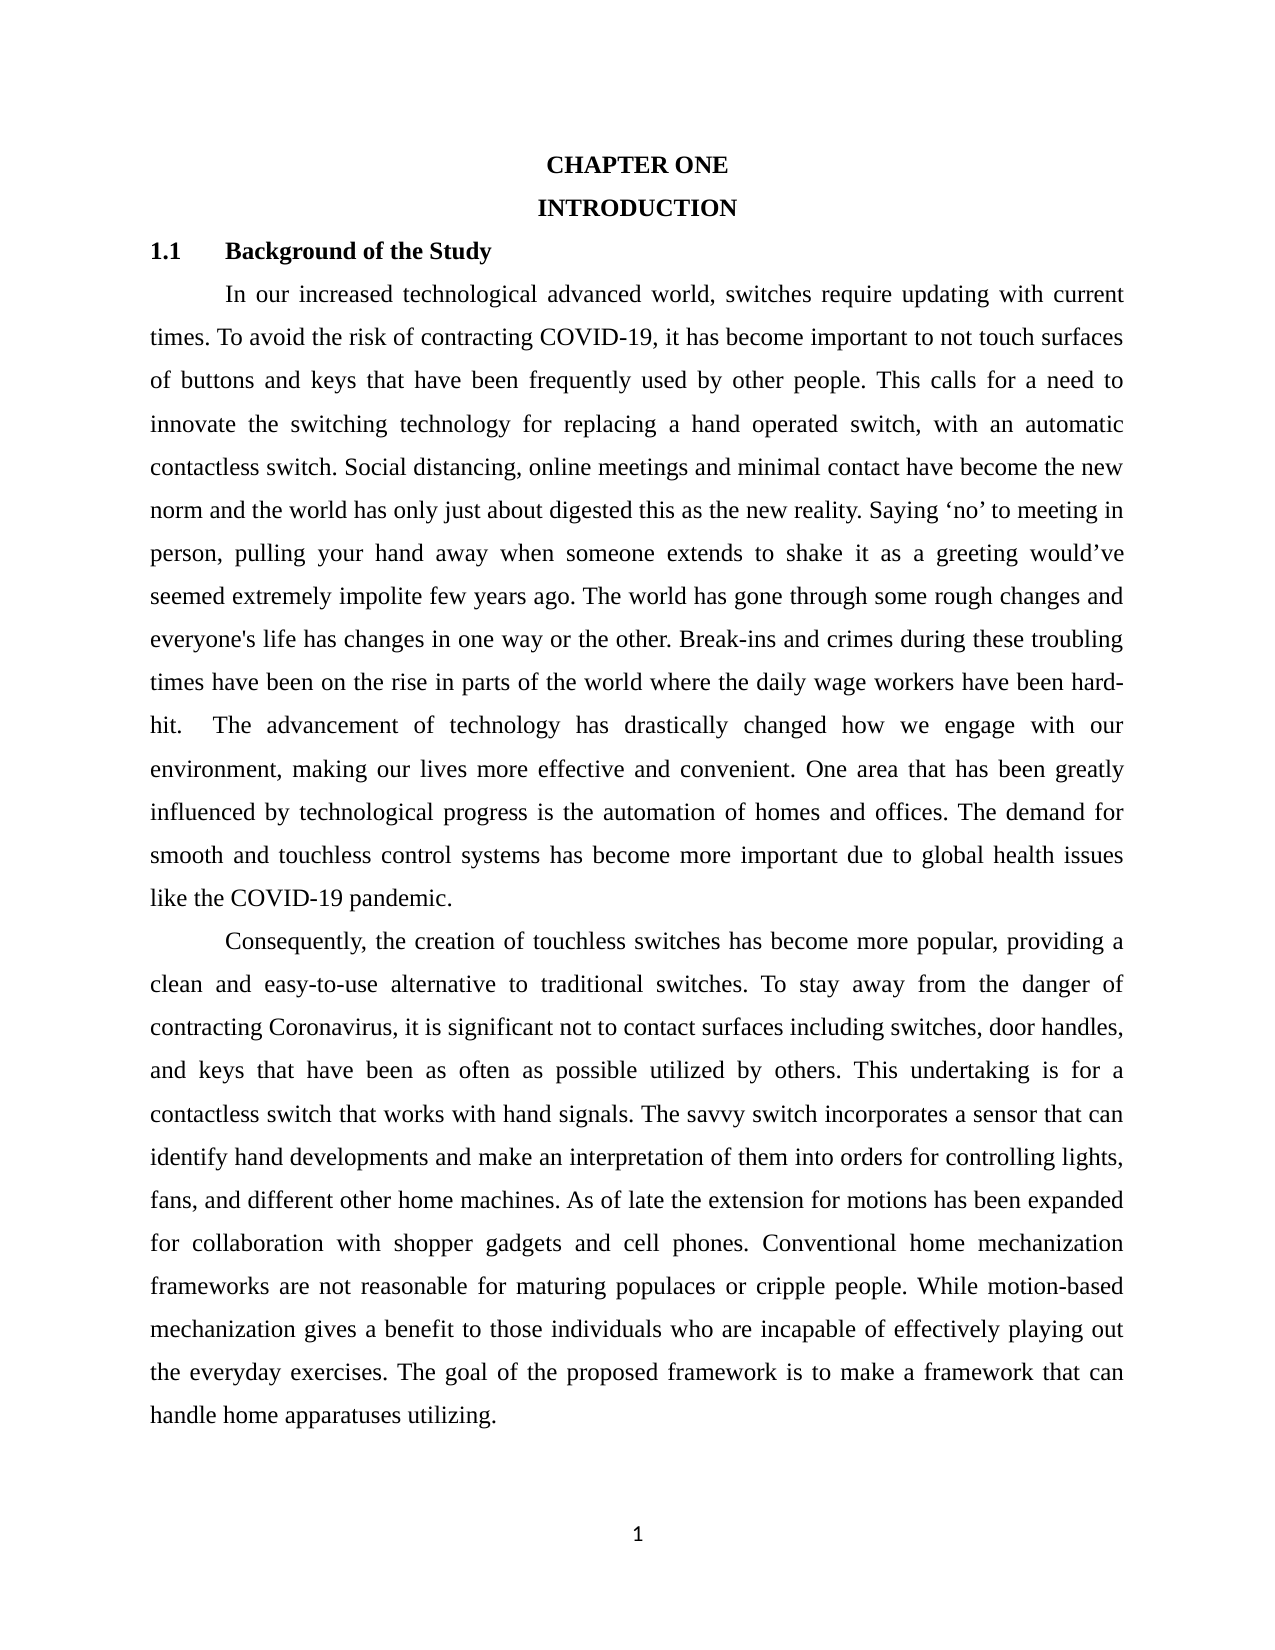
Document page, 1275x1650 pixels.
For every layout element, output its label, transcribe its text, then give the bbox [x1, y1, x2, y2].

text CHAPTER ONE [150, 150, 1125, 179]
text In our increased technological advanced world, switches require updating with current times. To avoid the risk of contracting COVID-19, it has become important to not touch surfaces of buttons and keys that have been frequently used by other people. This calls for a need to innovate the switching technology for replacing a hand operated switch, with an automatic contactless switch. Social distancing, online meetings and minimal contact have become the new norm and the world has only just about digested this as the new reality. Saying ‘no’ to meeting in person, pulling your hand away when someone extends to shake it as a greeting would’ve seemed extremely impolite few years ago. The world has gone through some rough changes and everyone's life has changes in one way or the other. Break-ins and crimes during these troubling times have been on the rise in parts of the world where the daily wage workers have been hard-hit. The advancement of technology has drastically changed how we engage with our environment, making our lives more effective and convenient. One area that has been greatly influenced by technological progress is the automation of homes and offices. The demand for smooth and touchless control systems has become more important due to global health issues like the COVID-19 pandemic. [150, 279, 1125, 912]
text Consequently, the creation of touchless switches has become more popular, providing a clean and easy-to-use alternative to traditional switches. To stay away from the danger of contracting Coronavirus, it is significant not to contact surfaces including switches, door handles, and keys that have been as often as possible utilized by others. This undertaking is for a contactless switch that works with hand signals. The savvy switch incorporates a sensor that can identify hand developments and make an interpretation of them into orders for controlling lights, fans, and different other home machines. As of late the extension for motions has been expanded for collaboration with shopper gadgets and cell phones. Conventional home mechanization frameworks are not reasonable for maturing populaces or cripple people. While motion-based mechanization gives a benefit to those individuals who are incapable of effectively playing out the everyday exercises. The goal of the proposed framework is to make a framework that can handle home apparatuses utilizing. [150, 926, 1125, 1429]
text INTRODUCTION [150, 193, 1125, 222]
text 1.1 Background of the Study [150, 236, 1125, 265]
